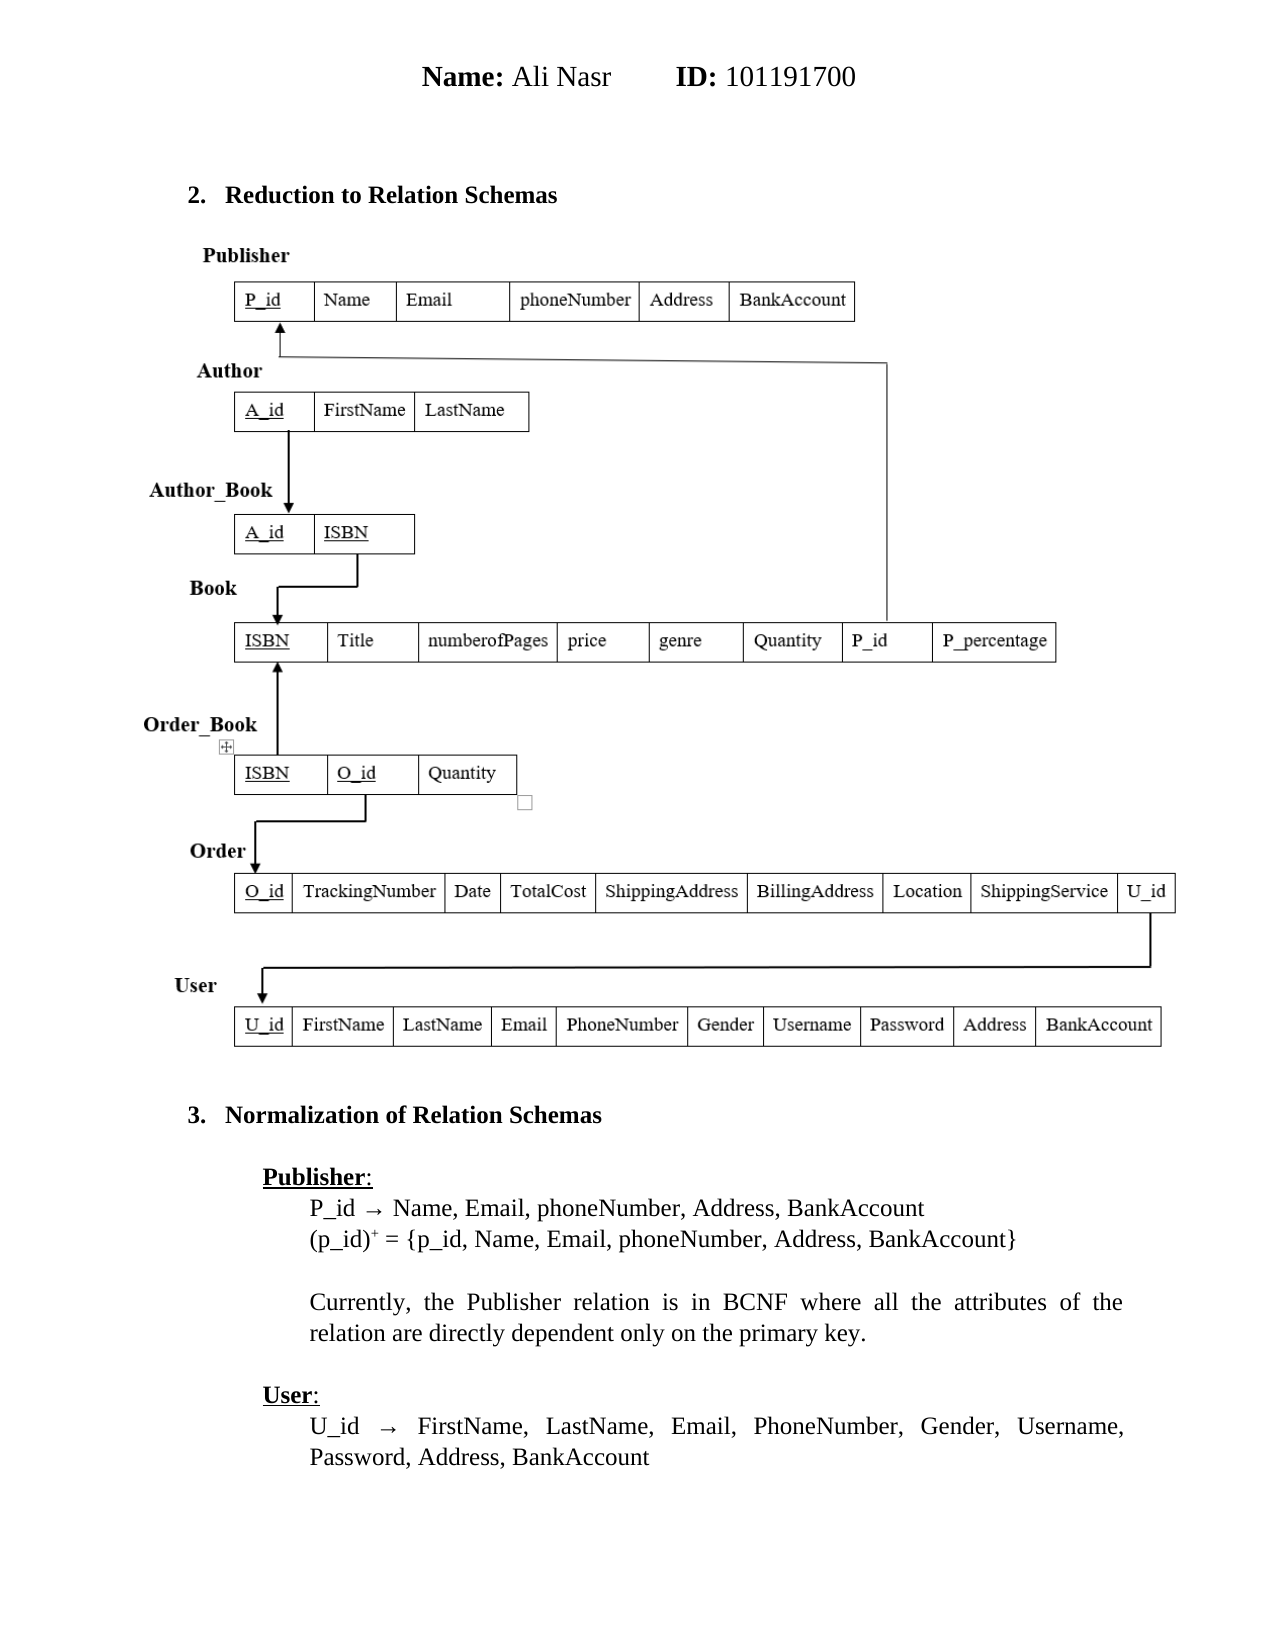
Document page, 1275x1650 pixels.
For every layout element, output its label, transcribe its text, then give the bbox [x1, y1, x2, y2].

list Normalization of Relation Schemas [187, 1100, 1125, 1129]
list P_id → Name, Email, phoneNumber, Address, BankAccount [309, 1193, 1125, 1222]
list Reduction to Relation Schemas [187, 180, 1125, 209]
picture [140, 242, 1199, 1067]
list Publisher: [262, 1162, 1125, 1191]
list User: [262, 1380, 1125, 1408]
list U_id → FirstName, LastName, Email, PhoneNumber, Gender, Username, Password, Address, BankAccount [309, 1411, 1125, 1471]
list Currently, the Publisher relation is in BCNF where all the attributes of the relation are directly dependent only on the primary key. [309, 1287, 1125, 1346]
list (p_id)+ = {p_id, Name, Email, phoneNumber, Address, BankAccount} [309, 1224, 1125, 1253]
